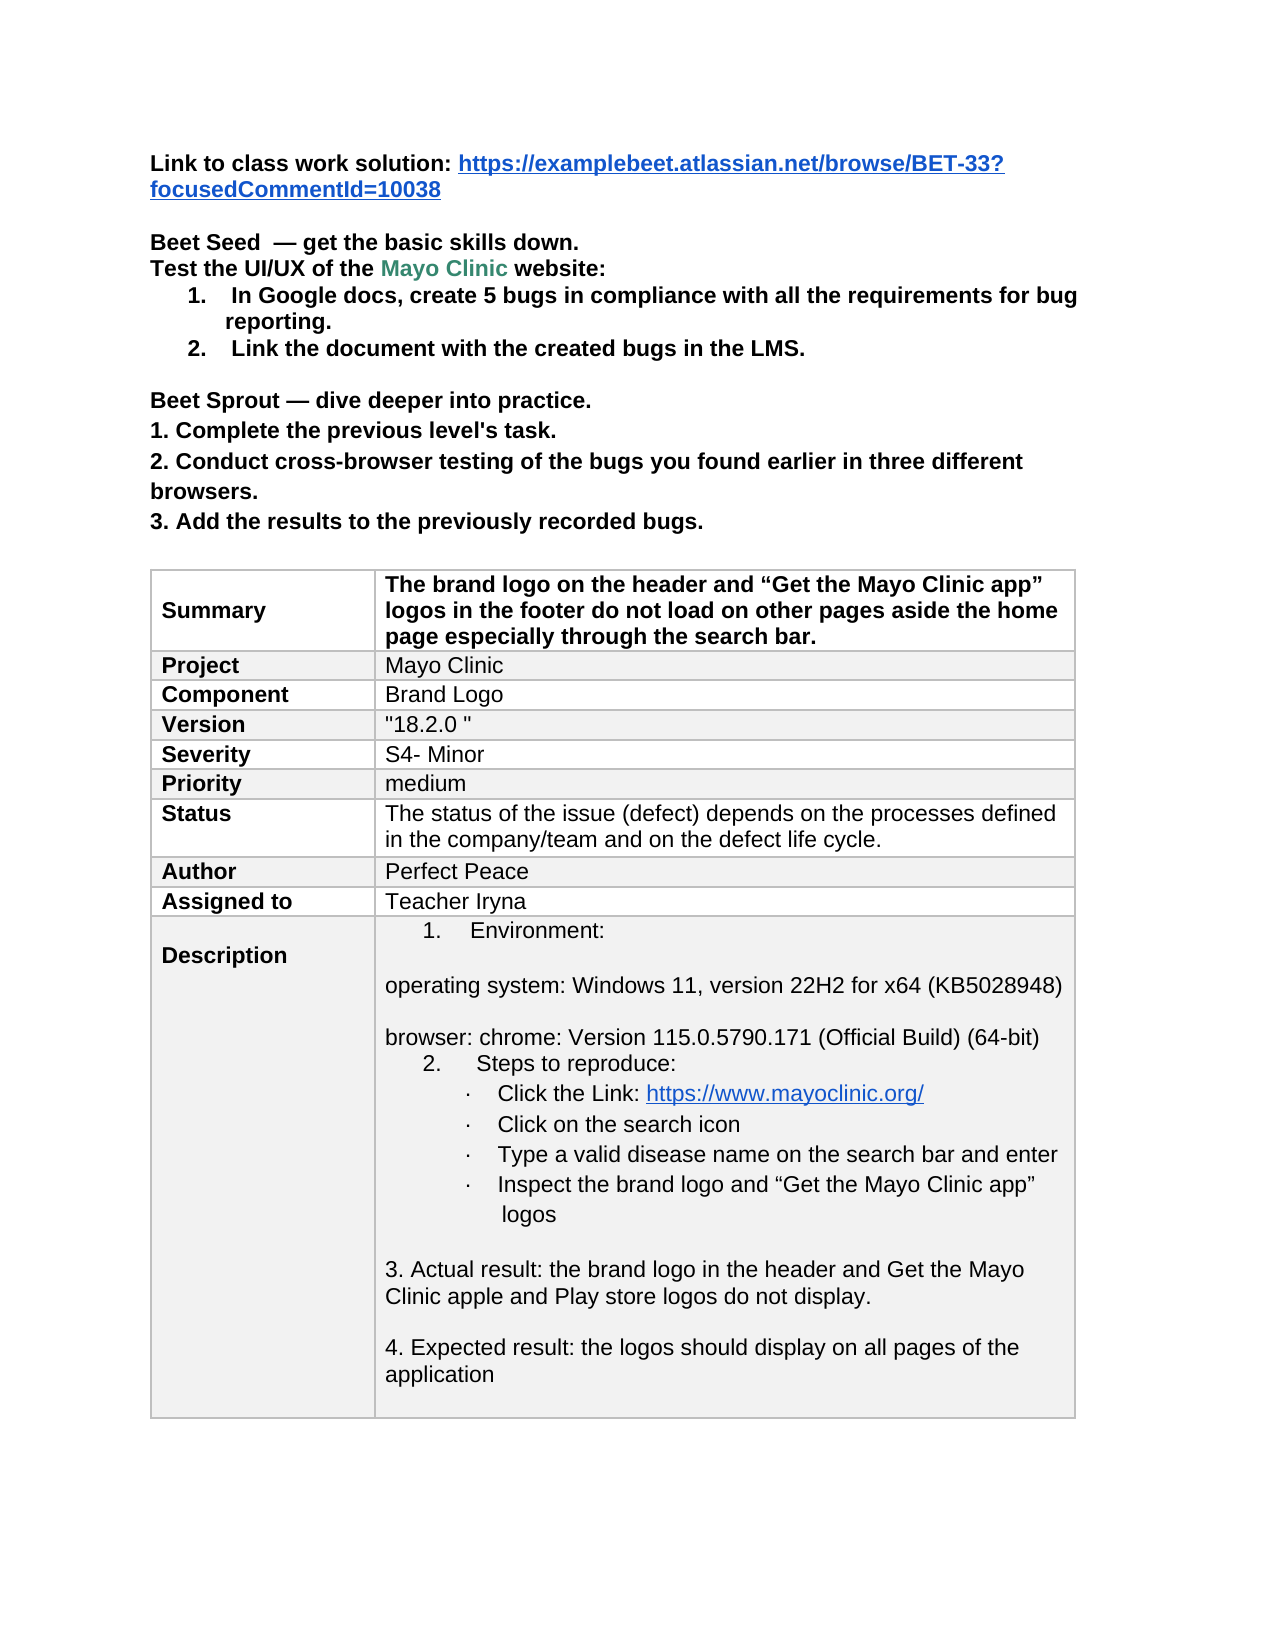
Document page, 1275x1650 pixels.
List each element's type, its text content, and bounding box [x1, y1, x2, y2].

table_cell Description [152, 917, 374, 1417]
table_cell Teacher Iryna [376, 888, 1074, 915]
table_cell Component [152, 681, 374, 709]
table_cell The status of the issue (defect) depends on the processes defined in the company/team and on the defect life cycle. [376, 800, 1074, 856]
table_cell Author [152, 858, 374, 886]
table_header The brand logo on the header and “Get the Mayo Clinic app” logos in the footer do not load on other pages aside the home page especially through the search bar. [376, 571, 1074, 649]
text Test the UI/UX of the Mayo Clinic website: [150, 255, 1125, 282]
table_cell Brand Logo [376, 681, 1074, 709]
text Link to class work solution: https://examplebeet.atlassian.net/browse/BET-33?focusedCommentId=10038 [150, 150, 1125, 203]
table_cell 1. Environment: operating system: Windows 11, version 22H2 for x64 (KB5028948) browser: chrome: Version 115.0.5790.171 (Official Build) (64-bit) 2. Steps to reproduce: · Click the Link: https://www.mayoclinic.org/ · Click on the search icon · Type a valid disease name on the search bar and enter · Inspect the brand logo and “Get the Mayo Clinic app” logos 3. Actual result: the brand logo in the header and Get the Mayo Clinic apple and Play store logos do not display. 4. Expected result: the logos should display on all pages of the application [376, 917, 1074, 1417]
text 2. Conduct cross-browser testing of the bugs you found earlier in three different browsers. [150, 448, 1125, 504]
table_cell Mayo Clinic [376, 652, 1074, 679]
list Link the document with the created bugs in the LMS. [187, 334, 1125, 361]
table_cell Priority [152, 770, 374, 798]
text Beet Sprout — dive deeper into practice. [150, 387, 1125, 413]
table_header Summary [152, 571, 374, 649]
table_cell "18.2.0 " [376, 711, 1074, 739]
table_cell Severity [152, 741, 374, 768]
table_cell Project [152, 652, 374, 679]
text 3. Add the results to the previously recorded bugs. [150, 508, 1125, 534]
table_cell Perfect Peace [376, 858, 1074, 886]
table_cell Status [152, 800, 374, 856]
table_cell S4- Minor [376, 741, 1074, 768]
table_cell Version [152, 711, 374, 739]
list In Google docs, create 5 bugs in compliance with all the requirements for bug reporting. [187, 282, 1125, 334]
table_cell Assigned to [152, 888, 374, 915]
text Beet Seed — get the basic skills down. [150, 229, 1125, 255]
table_cell medium [376, 770, 1074, 798]
text 1. Complete the previous level's task. [150, 417, 1125, 444]
